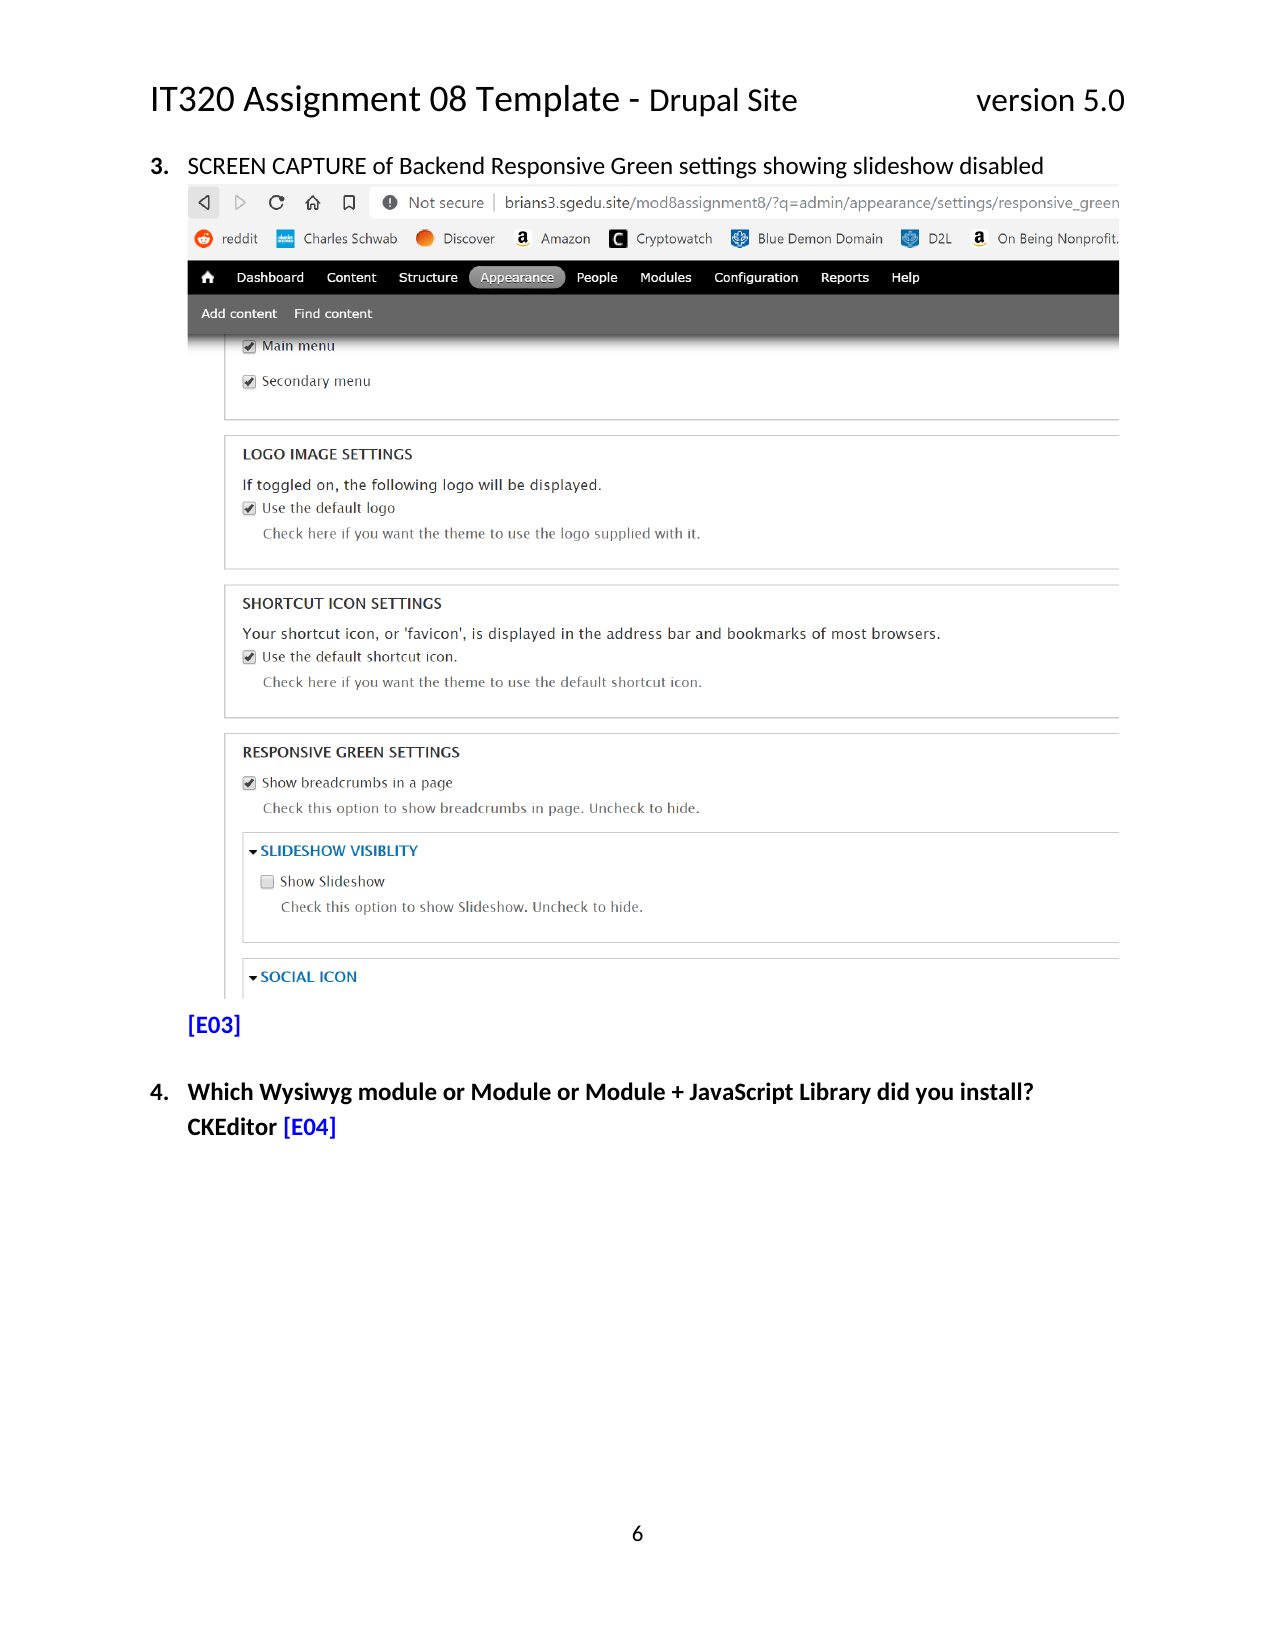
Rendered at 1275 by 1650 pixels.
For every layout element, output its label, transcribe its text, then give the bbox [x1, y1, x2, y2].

list Which Wysiwyg module or Module or Module + JavaScript Library did you install? CKEditor [E04] [150, 1077, 1125, 1174]
picture [187, 184, 1120, 999]
